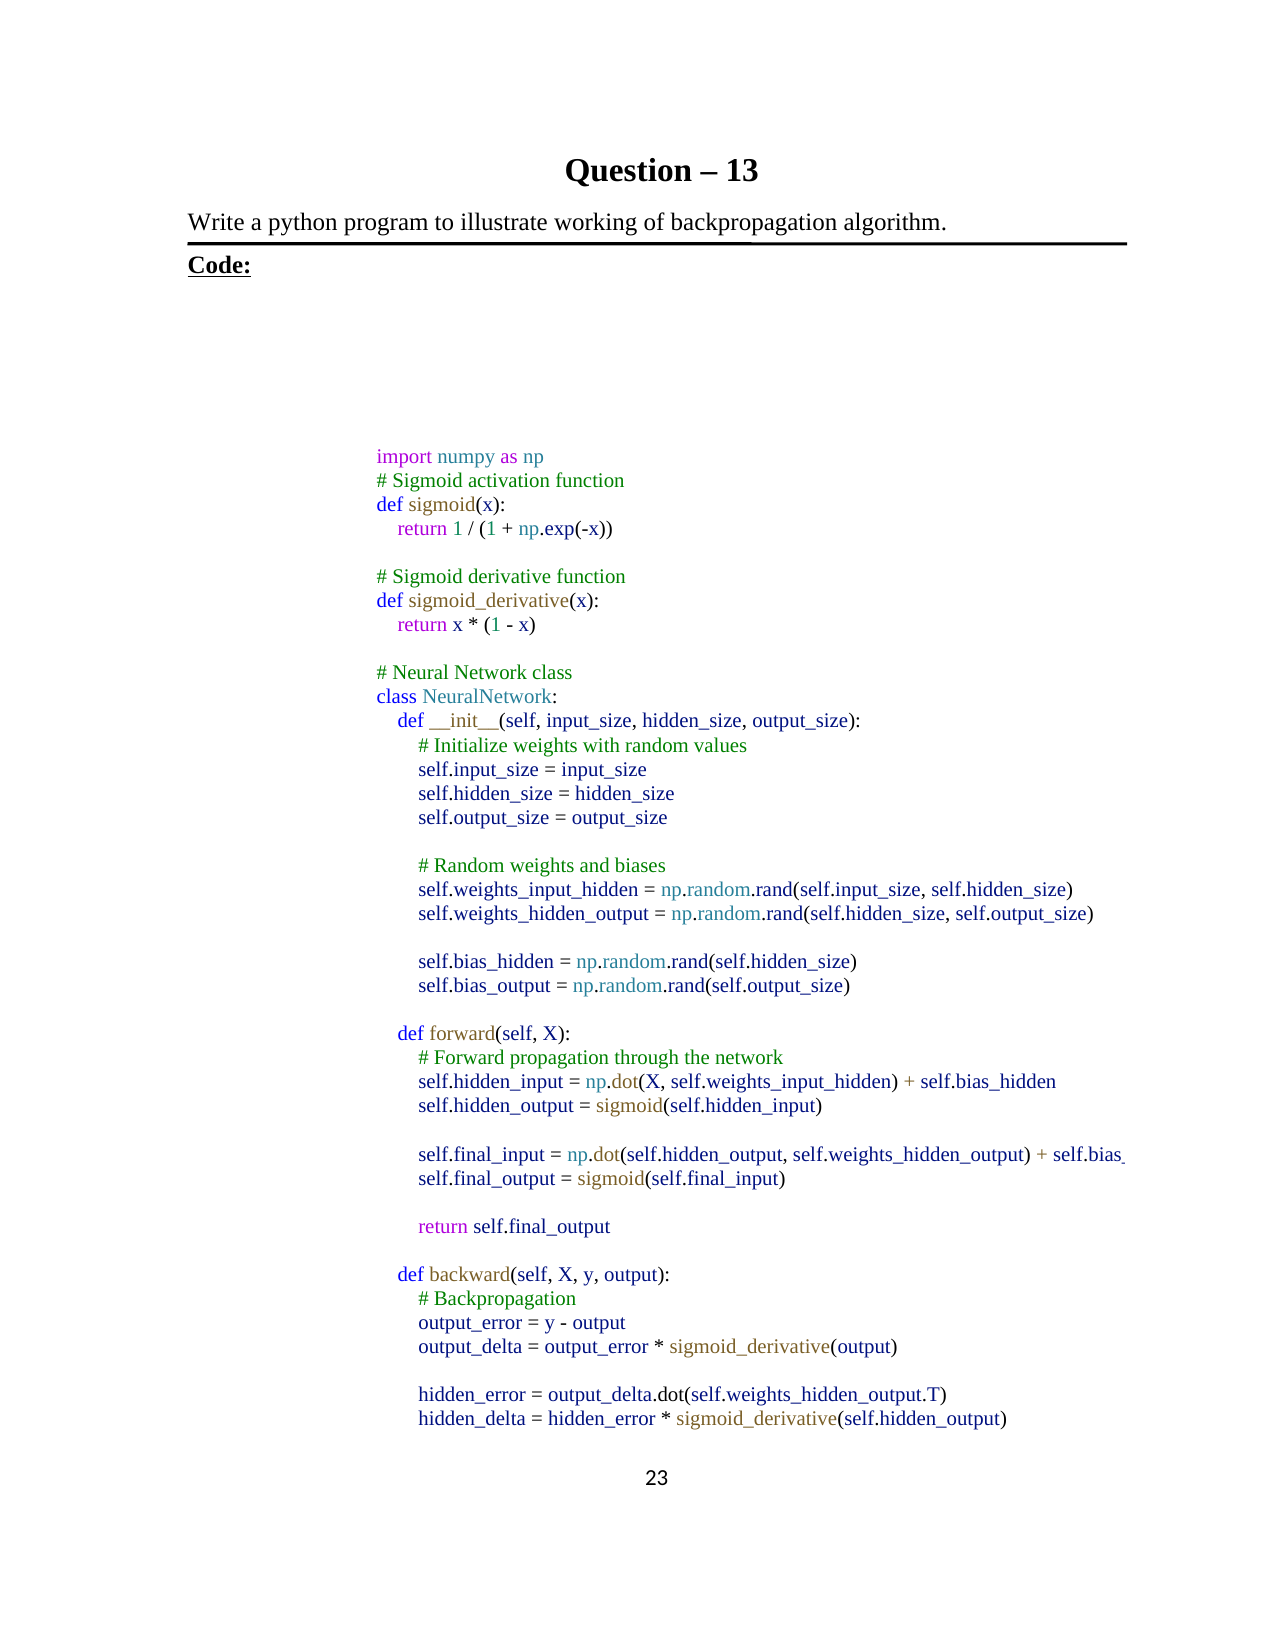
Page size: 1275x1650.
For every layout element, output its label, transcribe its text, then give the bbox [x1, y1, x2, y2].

subtitle Question – 13 [198, 150, 1125, 188]
text Code: [187, 251, 1125, 279]
text Write a python program to illustrate working of backpropagation algorithm. [187, 207, 1125, 236]
